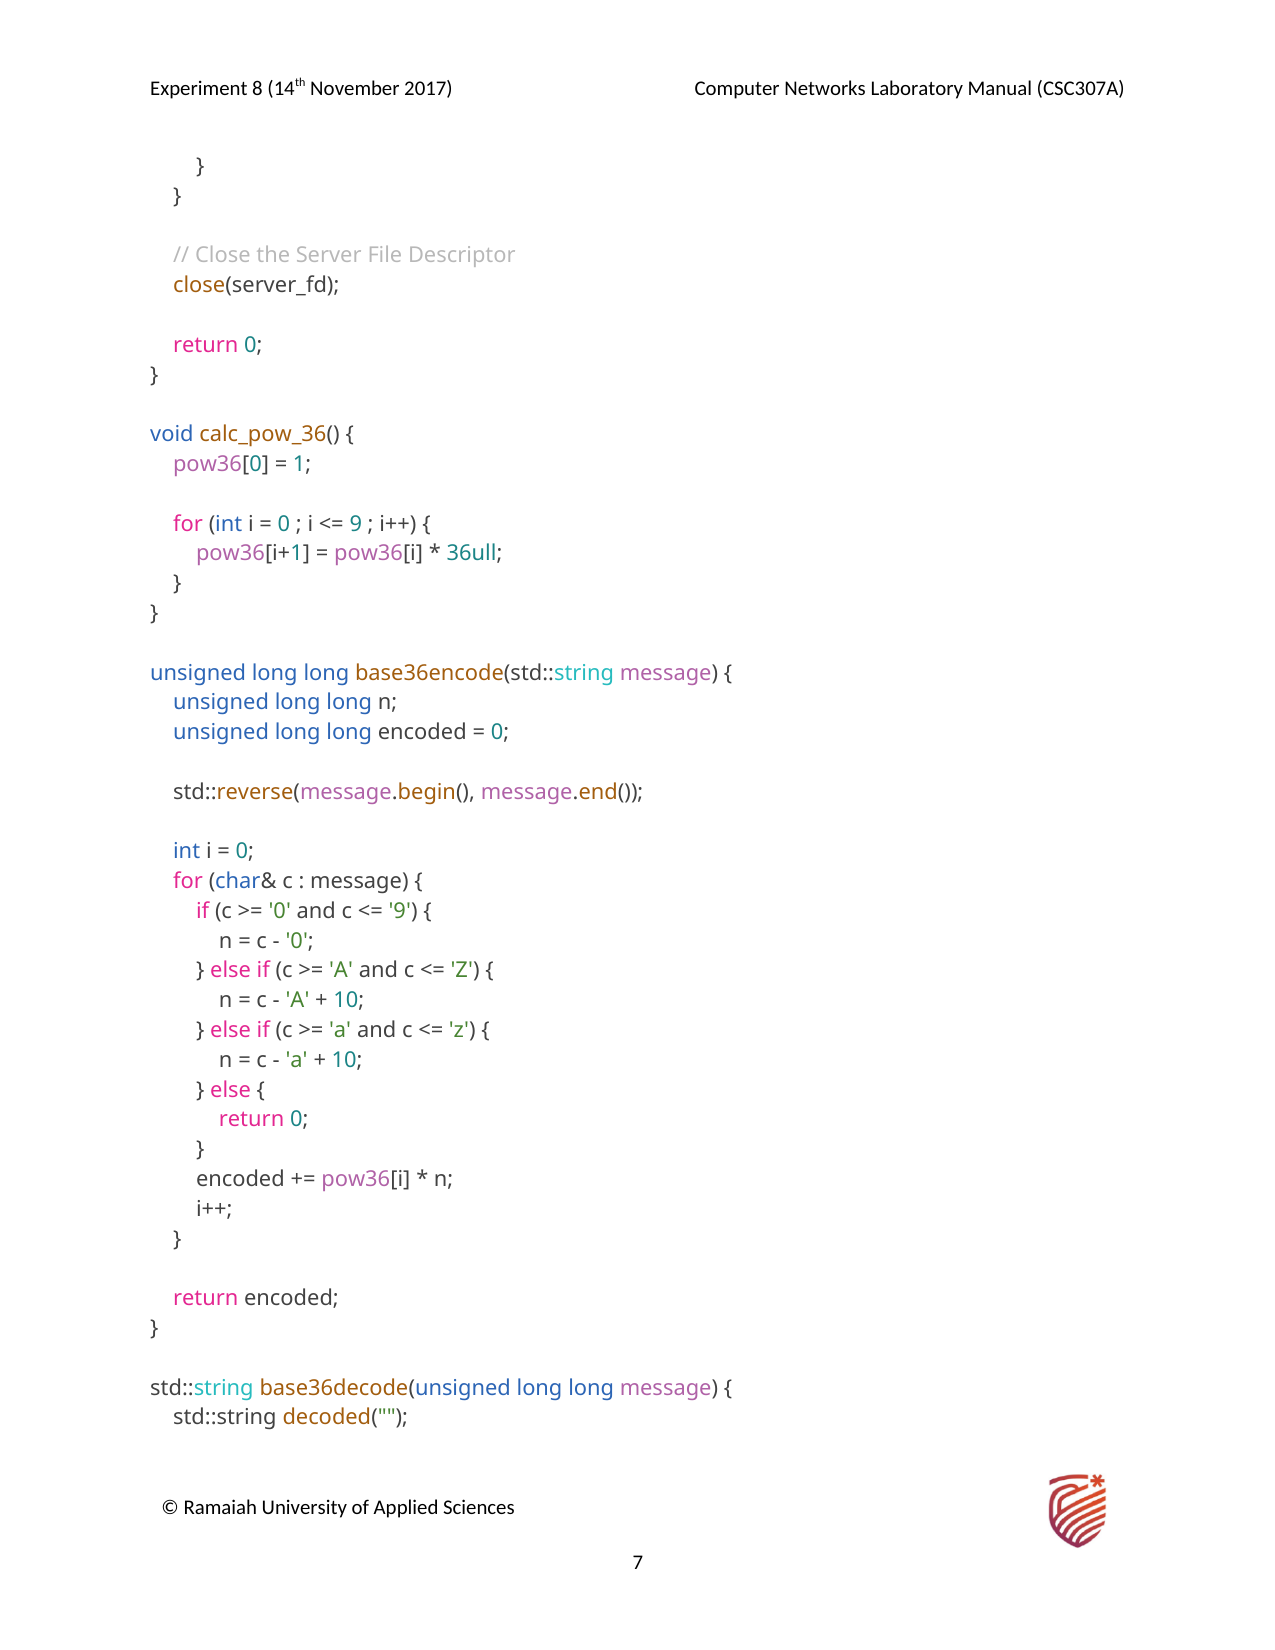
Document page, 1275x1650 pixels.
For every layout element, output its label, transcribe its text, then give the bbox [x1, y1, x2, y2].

text unsigned long long base36encode(std::string message) { [150, 656, 1125, 686]
text void calc_pow_36() { [150, 418, 1125, 448]
text return 0; [150, 329, 1125, 358]
text n = c - 'A' + 10; [150, 984, 1125, 1014]
text return 0; [150, 1103, 1125, 1133]
text } [150, 180, 1125, 209]
text return encoded; [150, 1282, 1125, 1312]
text std::reverse(message.begin(), message.end()); [150, 776, 1125, 805]
text unsigned long long n; [150, 686, 1125, 716]
text } [150, 1312, 1125, 1342]
text } [150, 597, 1125, 627]
text n = c - 'a' + 10; [150, 1044, 1125, 1073]
text close(server_fd); [150, 269, 1125, 299]
text pow36[i+1] = pow36[i] * 36ull; [150, 537, 1125, 567]
text for (int i = 0 ; i <= 9 ; i++) { [150, 507, 1125, 537]
text unsigned long long encoded = 0; [150, 716, 1125, 746]
text } [150, 1222, 1125, 1252]
text encoded += pow36[i] * n; [150, 1163, 1125, 1193]
text std::string decoded(""); [150, 1401, 1125, 1431]
text // Close the Server File Descriptor [150, 239, 1125, 269]
text } else if (c >= 'a' and c <= 'z') { [150, 1014, 1125, 1044]
text n = c - '0'; [150, 924, 1125, 954]
text if (c >= '0' and c <= '9') { [150, 895, 1125, 924]
text } [150, 358, 1125, 388]
text std::string base36decode(unsigned long long message) { [150, 1371, 1125, 1401]
text int i = 0; [150, 835, 1125, 865]
text pow36[0] = 1; [150, 448, 1125, 478]
picture [1044, 1463, 1113, 1550]
text } [150, 150, 1125, 180]
text i++; [150, 1193, 1125, 1222]
text for (char& c : message) { [150, 865, 1125, 895]
text } [150, 567, 1125, 597]
text } else { [150, 1073, 1125, 1103]
text } else if (c >= 'A' and c <= 'Z') { [150, 954, 1125, 984]
text } [150, 1133, 1125, 1163]
